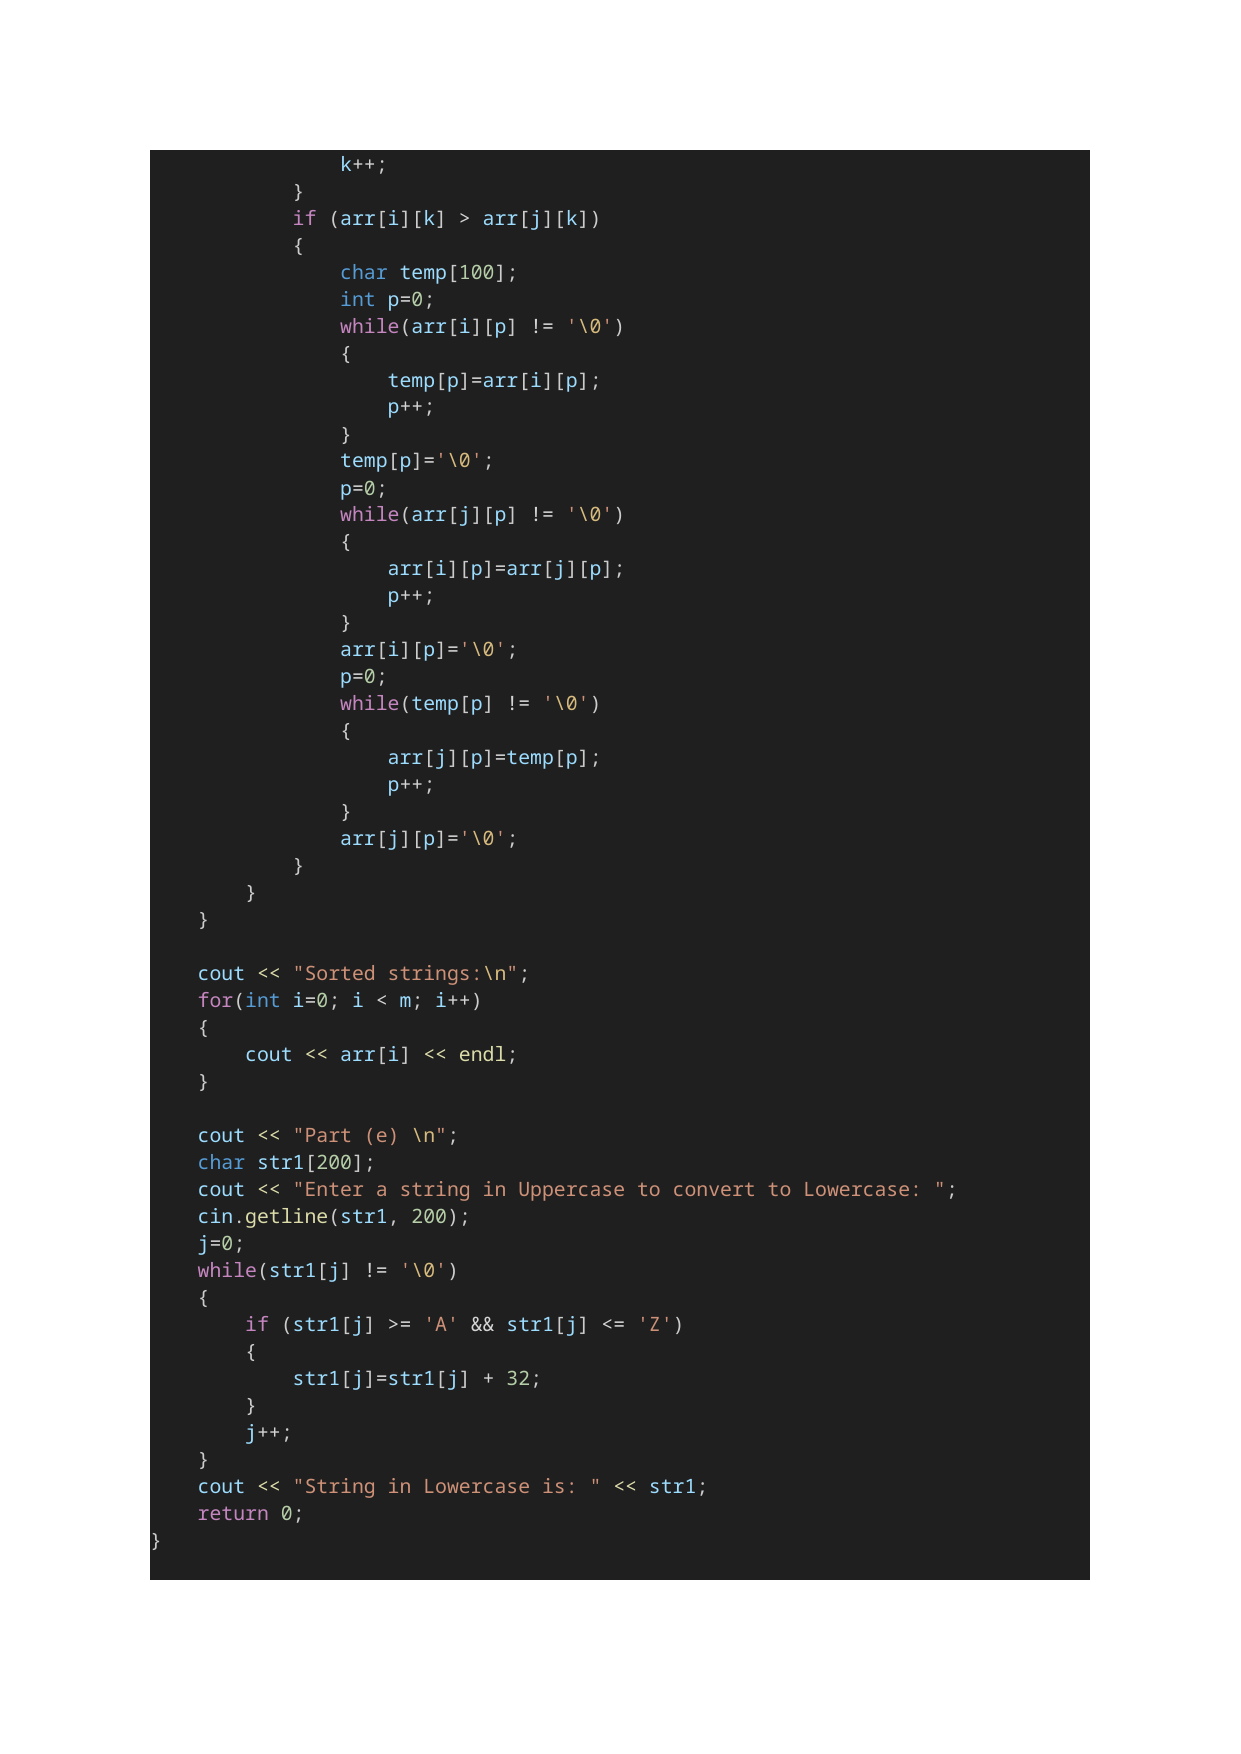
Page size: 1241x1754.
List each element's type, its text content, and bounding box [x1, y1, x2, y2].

text arr[i][p]=arr[j][p]; [150, 555, 1090, 582]
text arr[j][p]=temp[p]; [150, 743, 1090, 771]
text cout << "Part (e) \n"; [150, 1121, 1090, 1148]
text str1[j]=str1[j] + 32; [150, 1364, 1090, 1391]
text } [150, 1391, 1090, 1418]
text temp[p]=arr[i][p]; [150, 366, 1090, 393]
text p++; [150, 582, 1090, 609]
text cout << "Sorted strings:\n"; [150, 959, 1090, 986]
text while(arr[i][p] != '\0') [150, 312, 1090, 339]
text j=0; [150, 1229, 1090, 1256]
text { [150, 528, 1090, 555]
text char temp[100]; [150, 258, 1090, 285]
text { [150, 339, 1090, 366]
text if (str1[j] >= 'A' && str1[j] <= 'Z') [150, 1310, 1090, 1337]
text } [150, 878, 1090, 905]
text arr[i][p]='\0'; [150, 636, 1090, 663]
text { [150, 231, 1090, 258]
text p++; [150, 393, 1090, 420]
text cout << arr[i] << endl; [150, 1040, 1090, 1067]
text p++; [150, 771, 1090, 797]
text } [150, 1067, 1090, 1094]
text } [150, 797, 1090, 824]
text { [150, 717, 1090, 743]
text } [150, 177, 1090, 204]
text p=0; [150, 474, 1090, 501]
text { [150, 1337, 1090, 1364]
text if (arr[i][k] > arr[j][k]) [150, 204, 1090, 231]
text } [150, 420, 1090, 447]
text char str1[200]; [150, 1148, 1090, 1175]
text } [150, 1445, 1090, 1472]
text arr[j][p]='\0'; [150, 824, 1090, 851]
text { [150, 1013, 1090, 1040]
text for(int i=0; i < m; i++) [150, 986, 1090, 1013]
text { [150, 1283, 1090, 1310]
text cout << "Enter a string in Uppercase to convert to Lowercase: "; [150, 1175, 1090, 1202]
text } [150, 1526, 1090, 1553]
text while(temp[p] != '\0') [150, 689, 1090, 717]
text while(str1[j] != '\0') [150, 1256, 1090, 1283]
text p=0; [150, 663, 1090, 689]
text k++; [150, 150, 1090, 177]
text j++; [150, 1418, 1090, 1445]
text } [150, 905, 1090, 932]
text } [150, 609, 1090, 636]
text cin.getline(str1, 200); [150, 1202, 1090, 1229]
text } [150, 851, 1090, 878]
text cout << "String in Lowercase is: " << str1; [150, 1472, 1090, 1499]
text return 0; [150, 1499, 1090, 1526]
text temp[p]='\0'; [150, 447, 1090, 474]
text while(arr[j][p] != '\0') [150, 501, 1090, 528]
text int p=0; [150, 285, 1090, 312]
